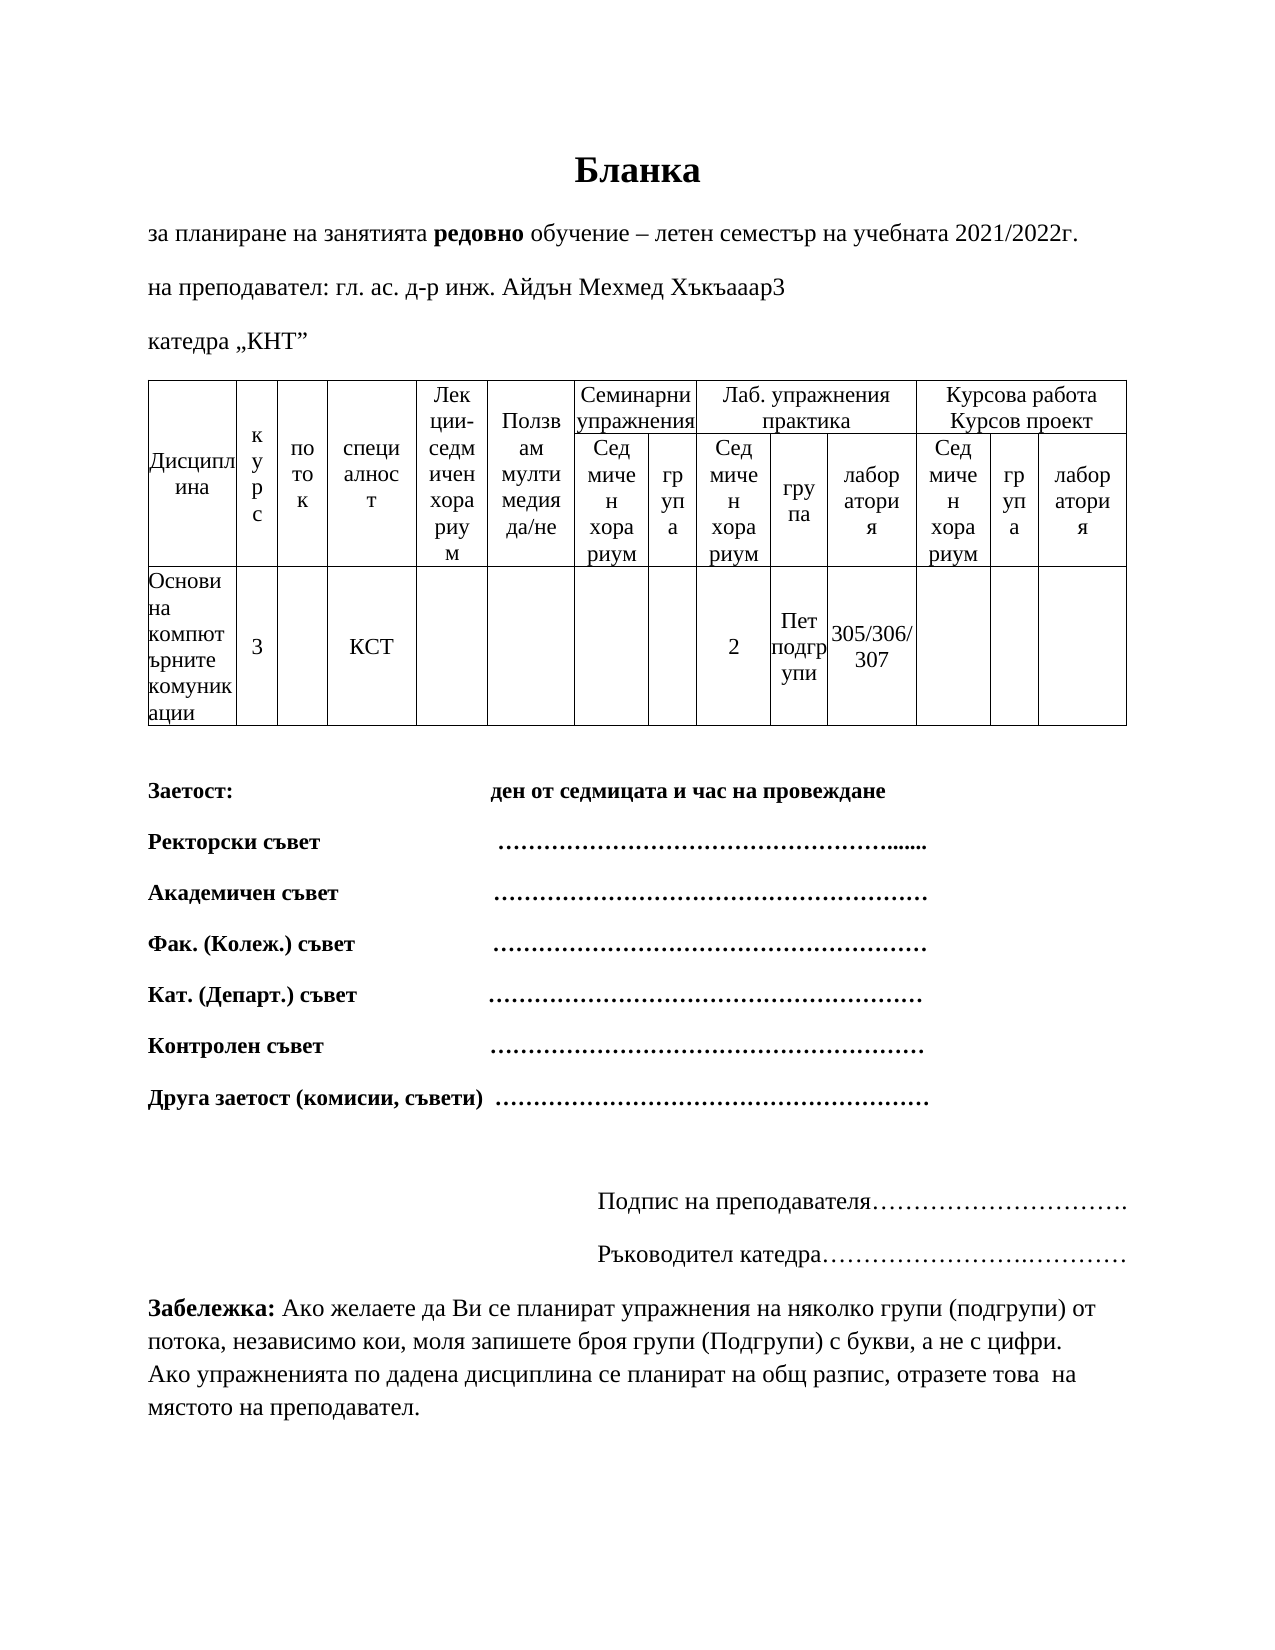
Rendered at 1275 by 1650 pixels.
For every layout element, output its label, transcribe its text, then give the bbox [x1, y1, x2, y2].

text Ректорски съвет ……………………………………………....... [148, 828, 1127, 855]
text Академичен съвет ………………………………………………… [148, 879, 1127, 906]
text Ръководител катедра…………………….………… [148, 1239, 1127, 1268]
table_cell Седмичен хорариум [575, 434, 648, 566]
text Бланка [148, 148, 1127, 191]
table_cell КСТ [328, 567, 416, 725]
text Забележка: Ако желаете да Ви се планират упражнения на няколко групи (подгрупи) от потока, независимо кои, моля запишете броя групи (Подгрупи) с букви, а не с цифри. [148, 1293, 1127, 1355]
table_cell [917, 567, 990, 725]
text Кат. (Департ.) съвет ………………………………………………… [148, 982, 1127, 1008]
table_header Семинарни упражнения [575, 381, 696, 433]
table_header курс [237, 381, 277, 566]
text Ако упражненията по дадена дисциплина се планират на общ разпис, отразете това на мястото на преподавател. [148, 1359, 1127, 1421]
table_cell лаборатория [1039, 434, 1126, 566]
table_cell Пет подгрупи [771, 567, 827, 725]
table_cell [417, 567, 487, 725]
table_header Курсова работа Курсов проект [917, 381, 1126, 433]
text Подпис на преподавателя…………………………. [148, 1186, 1127, 1214]
table_cell [991, 567, 1038, 725]
table_header Лаб. упражнения практика [697, 381, 916, 433]
table_cell [488, 567, 574, 725]
table_cell 2 [697, 567, 770, 725]
text на преподавател: гл. ас. д-р инж. Айдън Мехмед Хъкъaaaр3 [148, 272, 1127, 301]
table_cell Седмичен хорариум [917, 434, 990, 566]
table_cell 305/306/307 [828, 567, 916, 725]
table_header специалност [328, 381, 416, 566]
table_cell [1039, 567, 1126, 725]
text катедра „КНТ” [148, 326, 1127, 354]
table_header поток [278, 381, 327, 566]
table_cell [649, 567, 696, 725]
table_header Лекции- седмичен хорариум [417, 381, 487, 566]
text Заетост: ден от седмицата и час на провеждане [148, 777, 1127, 804]
text Друга заетост (комисии, съвети) ………………………………………………… [148, 1084, 1127, 1110]
table_cell лаборатория [828, 434, 916, 566]
table_cell 3 [237, 567, 277, 725]
table_cell Основи на компютърните комуникации [149, 567, 236, 725]
table_header Дисциплина [149, 381, 236, 566]
text за планиране на занятията редовно обучение – летен семестър на учебната 2021/2022г. [148, 218, 1127, 247]
table_cell [575, 567, 648, 725]
table_cell [278, 567, 327, 725]
table_header Ползвам мултимедия да/не [488, 381, 574, 566]
table_cell група [649, 434, 696, 566]
table_cell Седмичен хорариум [697, 434, 770, 566]
text Контролен съвет ………………………………………………… [148, 1033, 1127, 1059]
table_cell група [771, 434, 827, 566]
text Фак. (Колеж.) съвет ………………………………………………… [148, 931, 1127, 957]
table_cell група [991, 434, 1038, 566]
